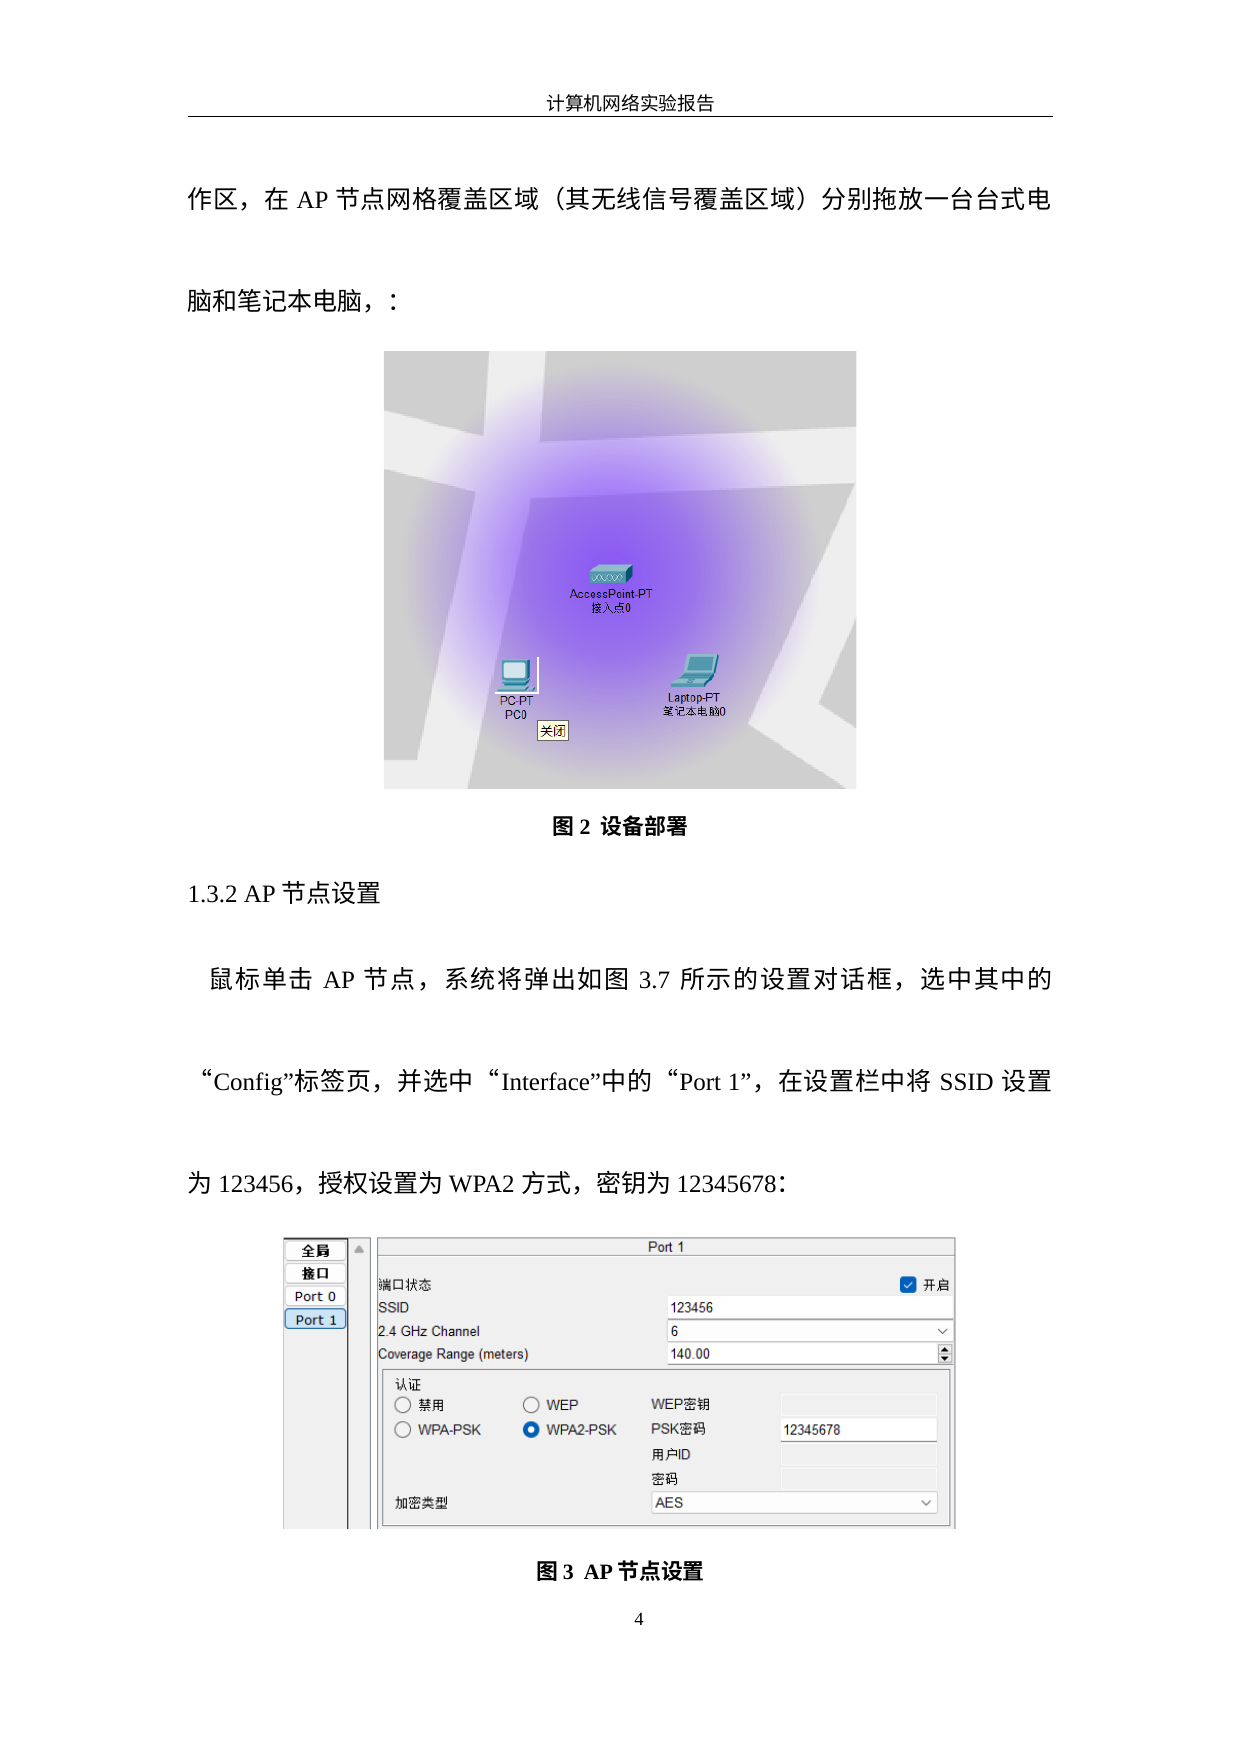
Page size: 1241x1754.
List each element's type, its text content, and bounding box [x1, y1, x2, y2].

text 图 2 设备部署 [187, 808, 1053, 842]
text 图 3 AP节点设置 [187, 1553, 1053, 1587]
subtitle AP 节点设置 [187, 857, 1053, 925]
picture [383, 351, 857, 789]
text 鼠标单击 AP 节点，系统将弹出如图 3.7 所示的设置对话框，选中其中的“Config”标签页，并选中“Interface”中的“Port 1”，在设置栏中将 SSID 设置为 123456，授权设置为 WPA2 方式，密钥为 12345678： [187, 943, 1053, 1215]
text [187, 164, 1053, 334]
picture [283, 1233, 957, 1529]
